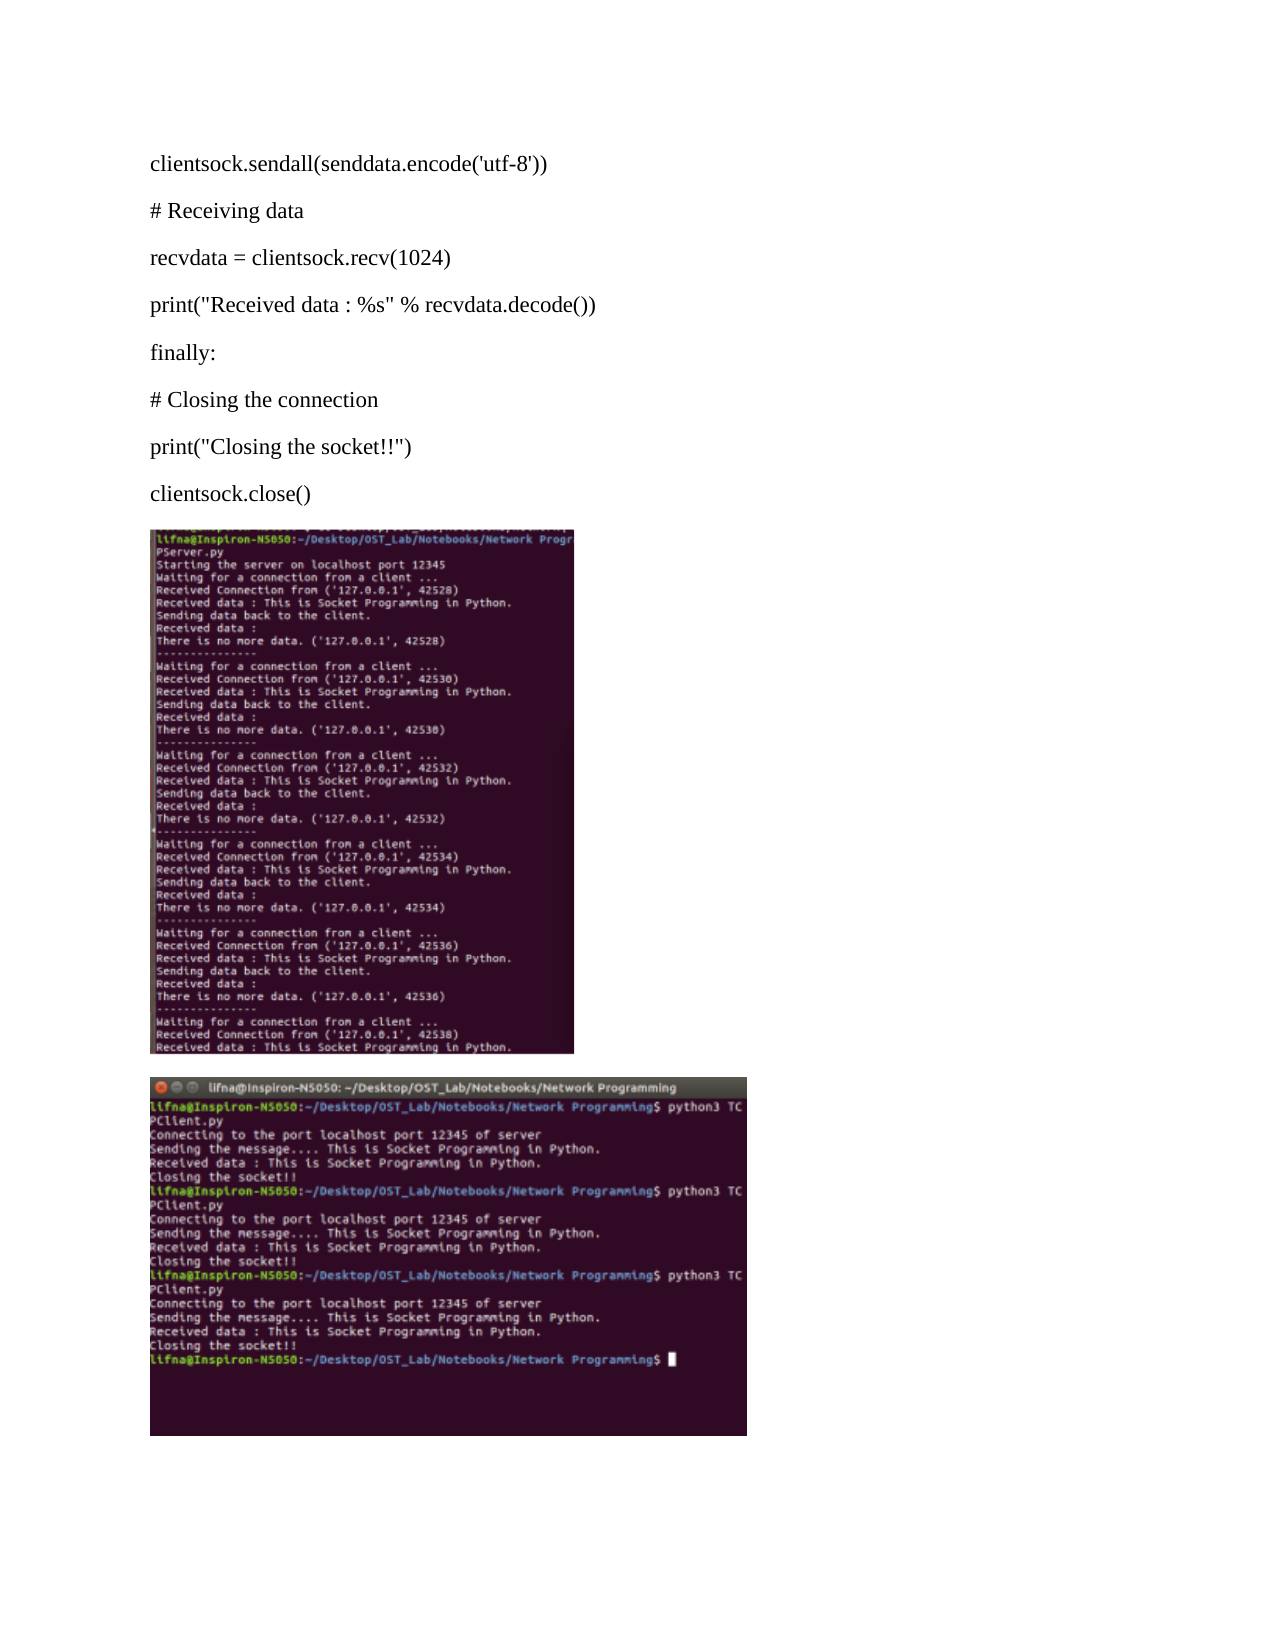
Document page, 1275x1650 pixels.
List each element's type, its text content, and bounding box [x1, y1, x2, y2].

text print("Received data : %s" % recvdata.decode()) [150, 292, 1125, 318]
picture [150, 1077, 747, 1436]
text # Closing the connection [150, 386, 1125, 412]
text recvdata = clientsock.recv(1024) [150, 244, 1125, 271]
text clientsock.close() [150, 480, 1125, 507]
text finally: [150, 339, 1125, 365]
text clientsock.sendall(senddata.encode('utf-8')) [150, 150, 1125, 176]
text print("Closing the socket!!") [150, 433, 1125, 459]
picture [150, 527, 575, 1057]
text # Receiving data [150, 197, 1125, 223]
